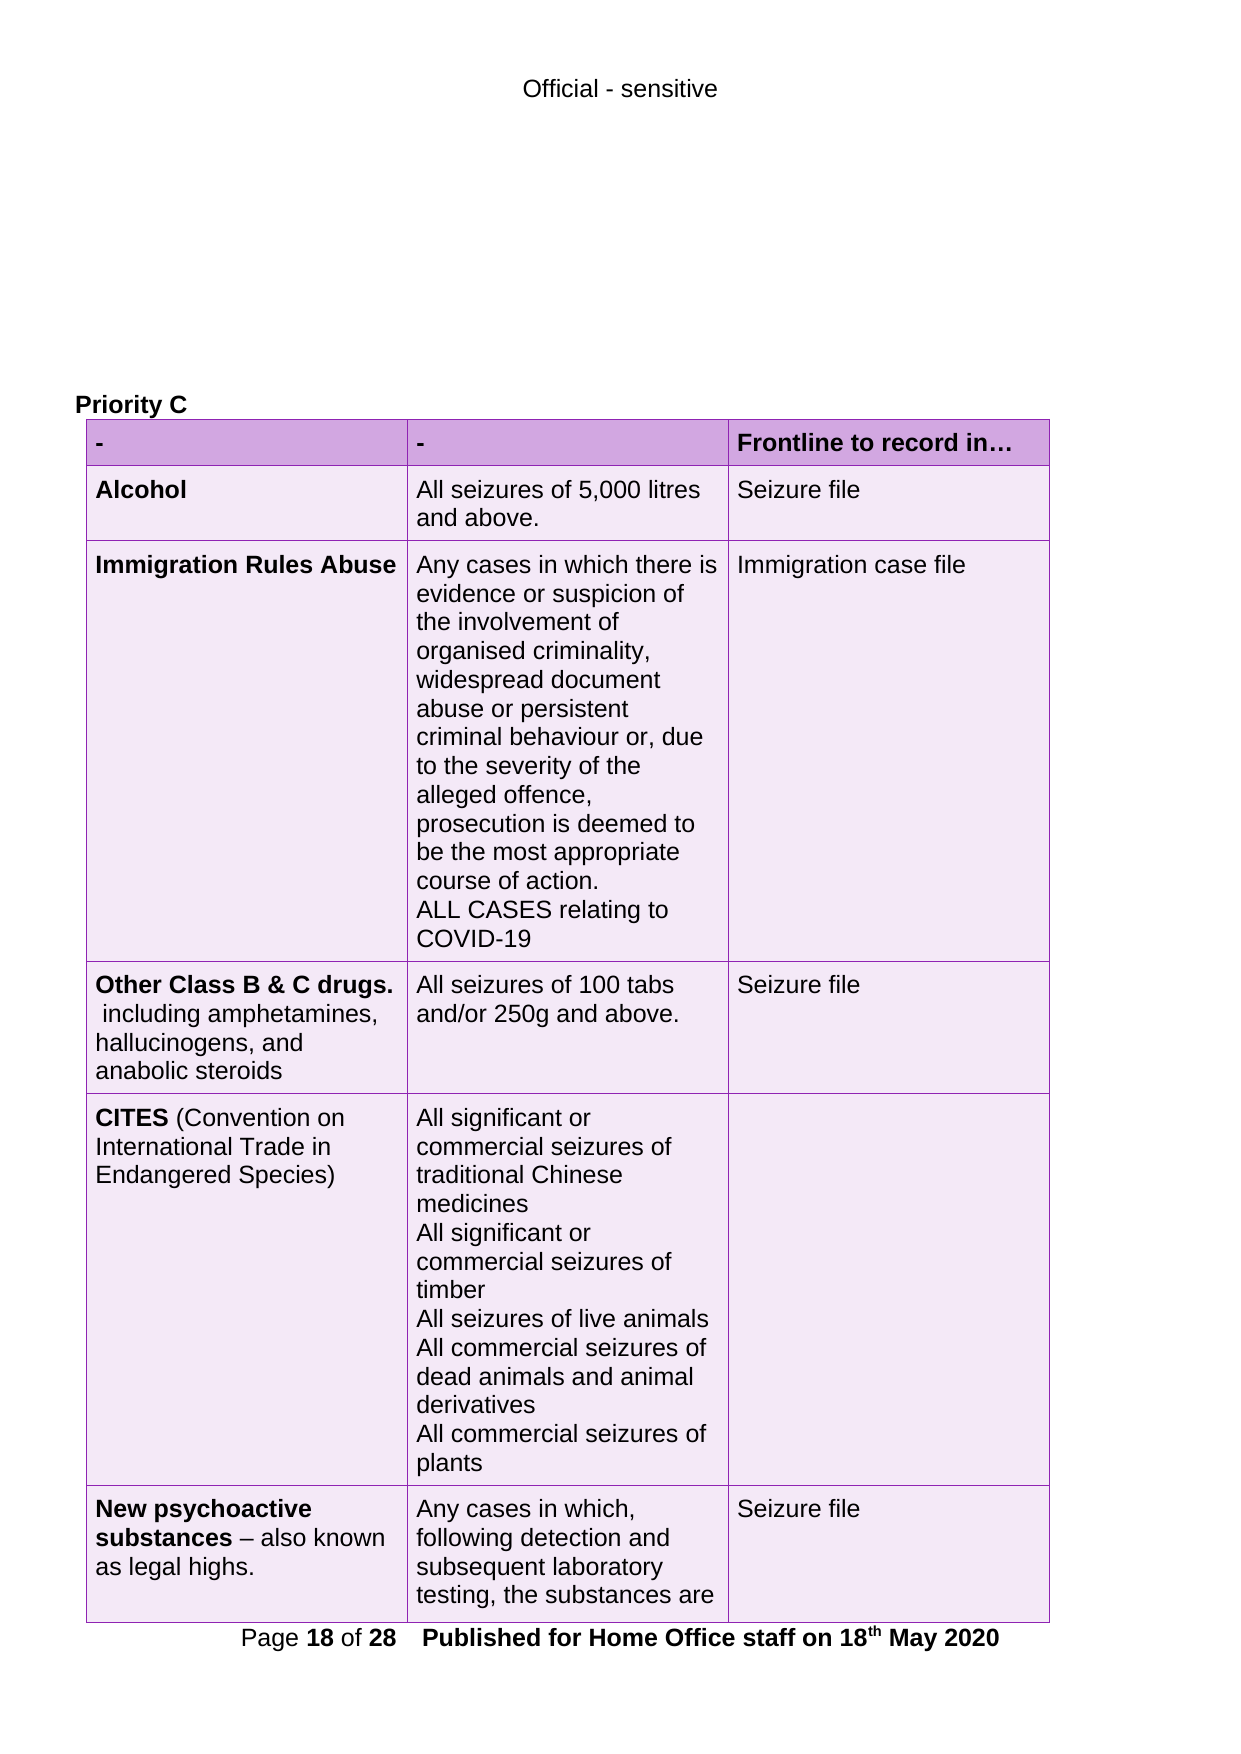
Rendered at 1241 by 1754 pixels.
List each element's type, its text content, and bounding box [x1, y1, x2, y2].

table_cell Alcohol [87, 466, 407, 540]
table_cell Seizure file [729, 466, 1049, 540]
table_cell Seizure file [729, 1486, 1049, 1622]
table_cell All significant or commercial seizures of traditional Chinese medicines All significant or commercial seizures of timber All seizures of live animals All commercial seizures of dead animals and animal derivatives All commercial seizures of plants [408, 1094, 728, 1485]
table_cell CITES (Convention on International Trade in Endangered Species) [87, 1094, 407, 1485]
table_header Frontline to record in… [729, 420, 1049, 465]
text Priority C [75, 390, 1165, 419]
table_cell [729, 1094, 1049, 1485]
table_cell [408, 1486, 728, 1622]
table_cell All seizures of 100 tabs and/or 250g and above. [408, 962, 728, 1093]
table_cell Immigration case file [729, 541, 1049, 961]
table_cell Other Class B & C drugs. including amphetamines, hallucinogens, and anabolic steroids [87, 962, 407, 1093]
table_cell Any cases in which there is evidence or suspicion of the involvement of organised criminality, widespread document abuse or persistent criminal behaviour or, due to the severity of the alleged offence, prosecution is deemed to be the most appropriate course of action. ALL CASES relating to COVID-19 [408, 541, 728, 961]
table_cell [87, 1486, 407, 1622]
table_header - [87, 420, 407, 465]
table_cell All seizures of 5,000 litres and above. [408, 466, 728, 540]
table_cell Seizure file [729, 962, 1049, 1093]
table_cell Immigration Rules Abuse [87, 541, 407, 961]
table_header - [408, 420, 728, 465]
